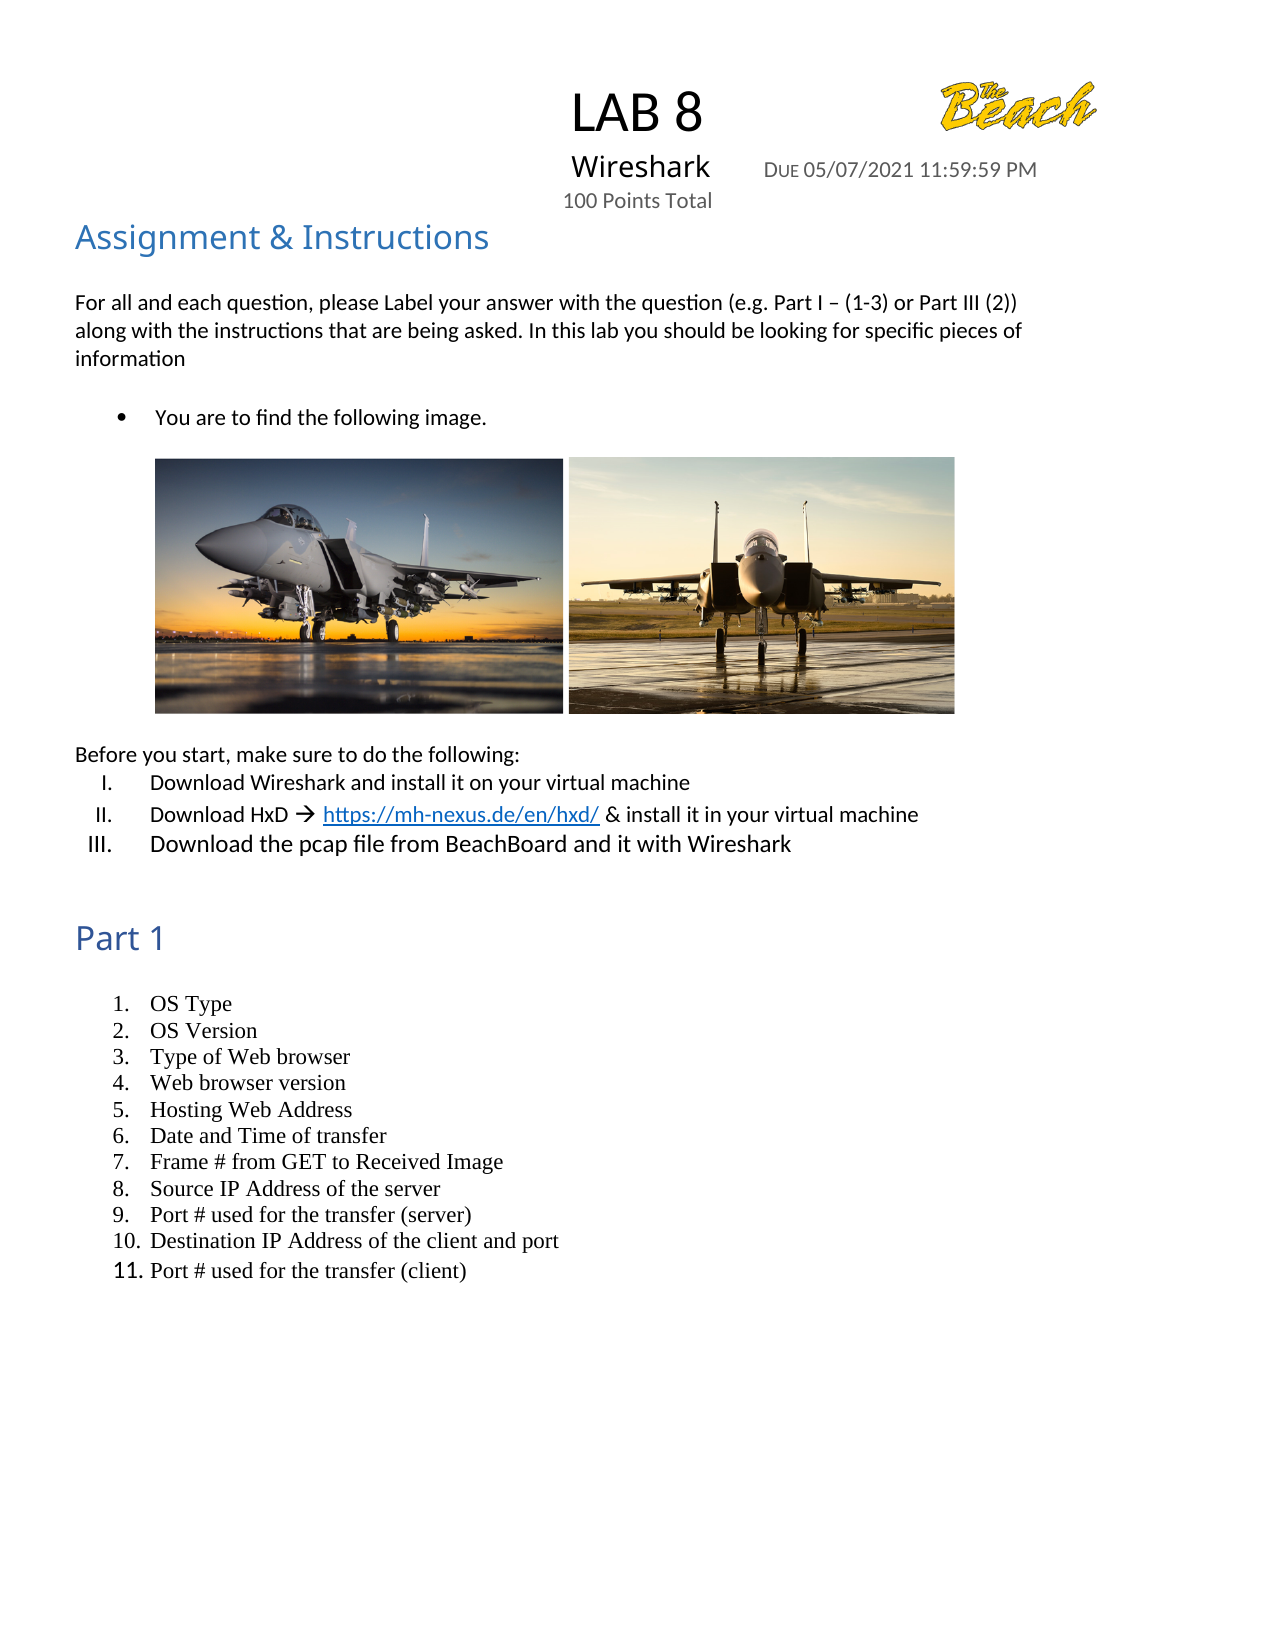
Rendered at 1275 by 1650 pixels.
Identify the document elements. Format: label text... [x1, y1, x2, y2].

list OS Type [112, 990, 1200, 1017]
list Date and Time of transfer [112, 1122, 1200, 1148]
text information [75, 344, 1200, 373]
subtitle Download HxD https://mh-nexus.de/en/hxd/ & install it in your virtual machine [112, 800, 1200, 828]
subtitle Part 1 [75, 914, 1200, 960]
list Port # used for the transfer (client) [112, 1254, 1200, 1284]
picture [155, 458, 564, 714]
picture [923, 75, 1113, 138]
list Download the pcap file from BeachBoard and it with Wireshark [112, 828, 1200, 859]
text Before you start, make sure to do the following: [75, 740, 1200, 768]
list Destination IP Address of the client and port [112, 1227, 1200, 1254]
picture [568, 457, 955, 714]
list You are to find the following image. [118, 403, 1200, 431]
list Frame # from GET to Received Image [112, 1148, 1200, 1175]
list Port # used for the transfer (server) [112, 1201, 1200, 1227]
text Assignment & Instructions [75, 214, 1200, 259]
list Web browser version [112, 1069, 1200, 1096]
list Source IP Address of the server [112, 1175, 1200, 1201]
text along with the instructions that are being asked. In this lab you should be looking for specific pieces of [75, 317, 1200, 344]
list OS Version [112, 1017, 1200, 1043]
text For all and each question, please Label your answer with the question (e.g. Part I – (1-3) or Part III (2)) [75, 288, 1200, 317]
list Download Wireshark and install it on your virtual machine [112, 768, 1200, 796]
list Type of Web browser [112, 1043, 1200, 1069]
list Hosting Web Address [112, 1096, 1200, 1122]
